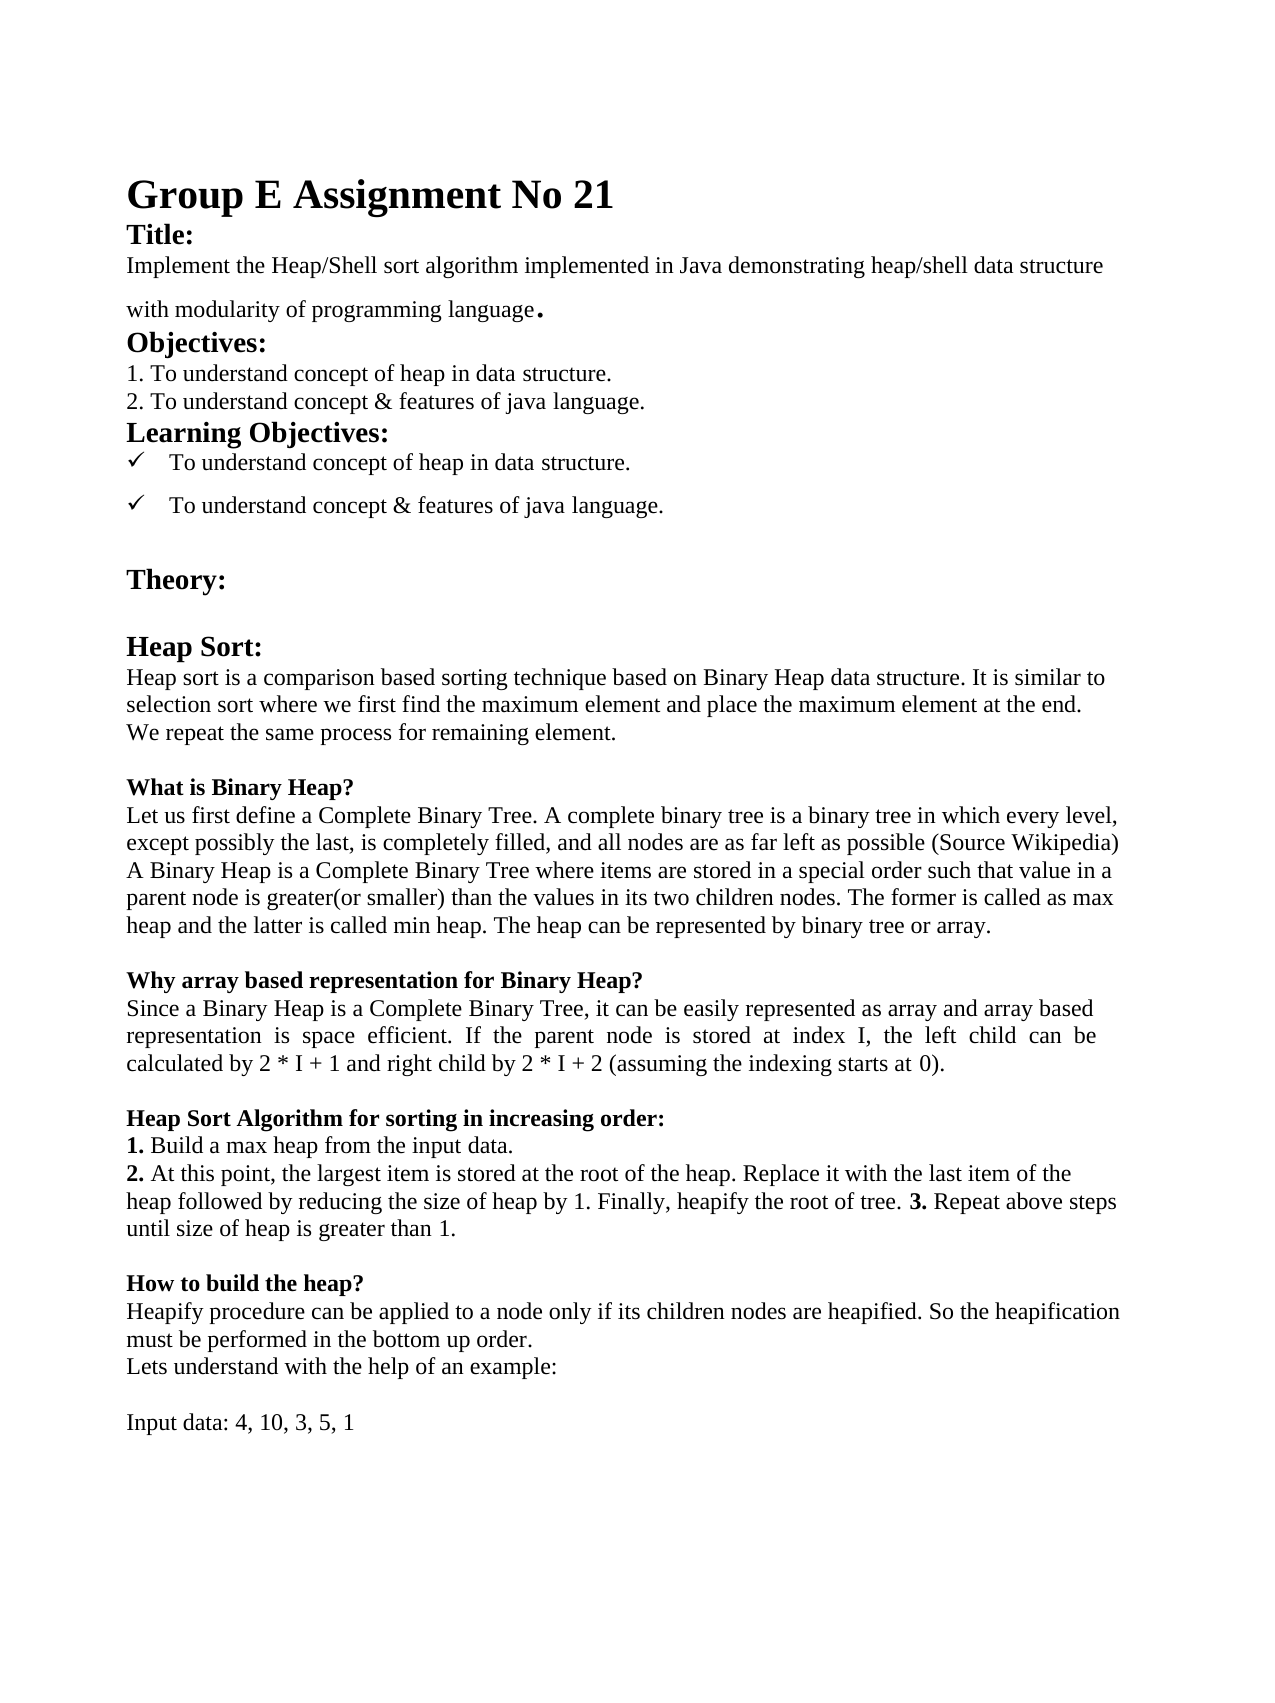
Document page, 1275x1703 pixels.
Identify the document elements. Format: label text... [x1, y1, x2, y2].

list At this point, the largest item is stored at the root of the heap. Replace it with the last item of the heap followed by reducing the size of heap by 1. Finally, heapify the root of tree. 3. Repeat above steps until size of heap is greater than 1. [126, 1159, 1118, 1242]
subtitle Heap Sort Algorithm for sorting in increasing order: [126, 1104, 1135, 1132]
list Build a max heap from the input data. [126, 1132, 1135, 1159]
list To understand concept & features of java language. [126, 491, 1135, 519]
subtitle Learning Objectives: [126, 415, 1135, 448]
subtitle What is Binary Heap? [126, 773, 1135, 800]
list To understand concept & features of java language. [126, 387, 1135, 415]
text Lets understand with the help of an example: Input data: 4, 10, 3, 5, 1 [126, 1352, 560, 1435]
subtitle Title: [126, 217, 1135, 251]
text Let us first define a Complete Binary Tree. A complete binary tree is a binary tree in which every level, except possibly the last, is completely filled, and all nodes are as far left as possible (Source Wikipedia) A Binary Heap is a Complete Binary Tree where items are stored in a special order such that value in a parent node is greater(or smaller) than the values in its two children nodes. The former is called as max heap and the latter is called min heap. The heap can be represented by binary tree or array. [126, 801, 1135, 939]
subtitle Objectives: [126, 326, 1135, 359]
subtitle Why array based representation for Binary Heap? [126, 966, 1135, 994]
list To understand concept of heap in data structure. [126, 448, 1135, 476]
text Heapify procedure can be applied to a node only if its children nodes are heapified. So the heapification must be performed in the bottom up order. [126, 1297, 1124, 1352]
text Heap Sort: [126, 629, 1135, 663]
subtitle Group E Assignment No 21 [126, 169, 1135, 217]
text Since a Binary Heap is a Complete Binary Tree, it can be easily represented as array and array based representation is space efficient. If the parent node is stored at index I, the left child can be calculated by 2 * I + 1 and right child by 2 * I + 2 (assuming the indexing starts at 0). [126, 994, 1097, 1076]
text Heap sort is a comparison based sorting technique based on Binary Heap data structure. It is similar to selection sort where we first find the maximum element and place the maximum element at the end. [126, 663, 1135, 718]
subtitle How to build the heap? [126, 1269, 1135, 1297]
list To understand concept of heap in data structure. [126, 360, 1135, 387]
text We repeat the same process for remaining element. [126, 718, 1135, 745]
subtitle Theory: [126, 562, 1135, 596]
text Implement the Heap/Shell sort algorithm implemented in Java demonstrating heap/shell data structure with modularity of programming language. [126, 251, 1135, 326]
